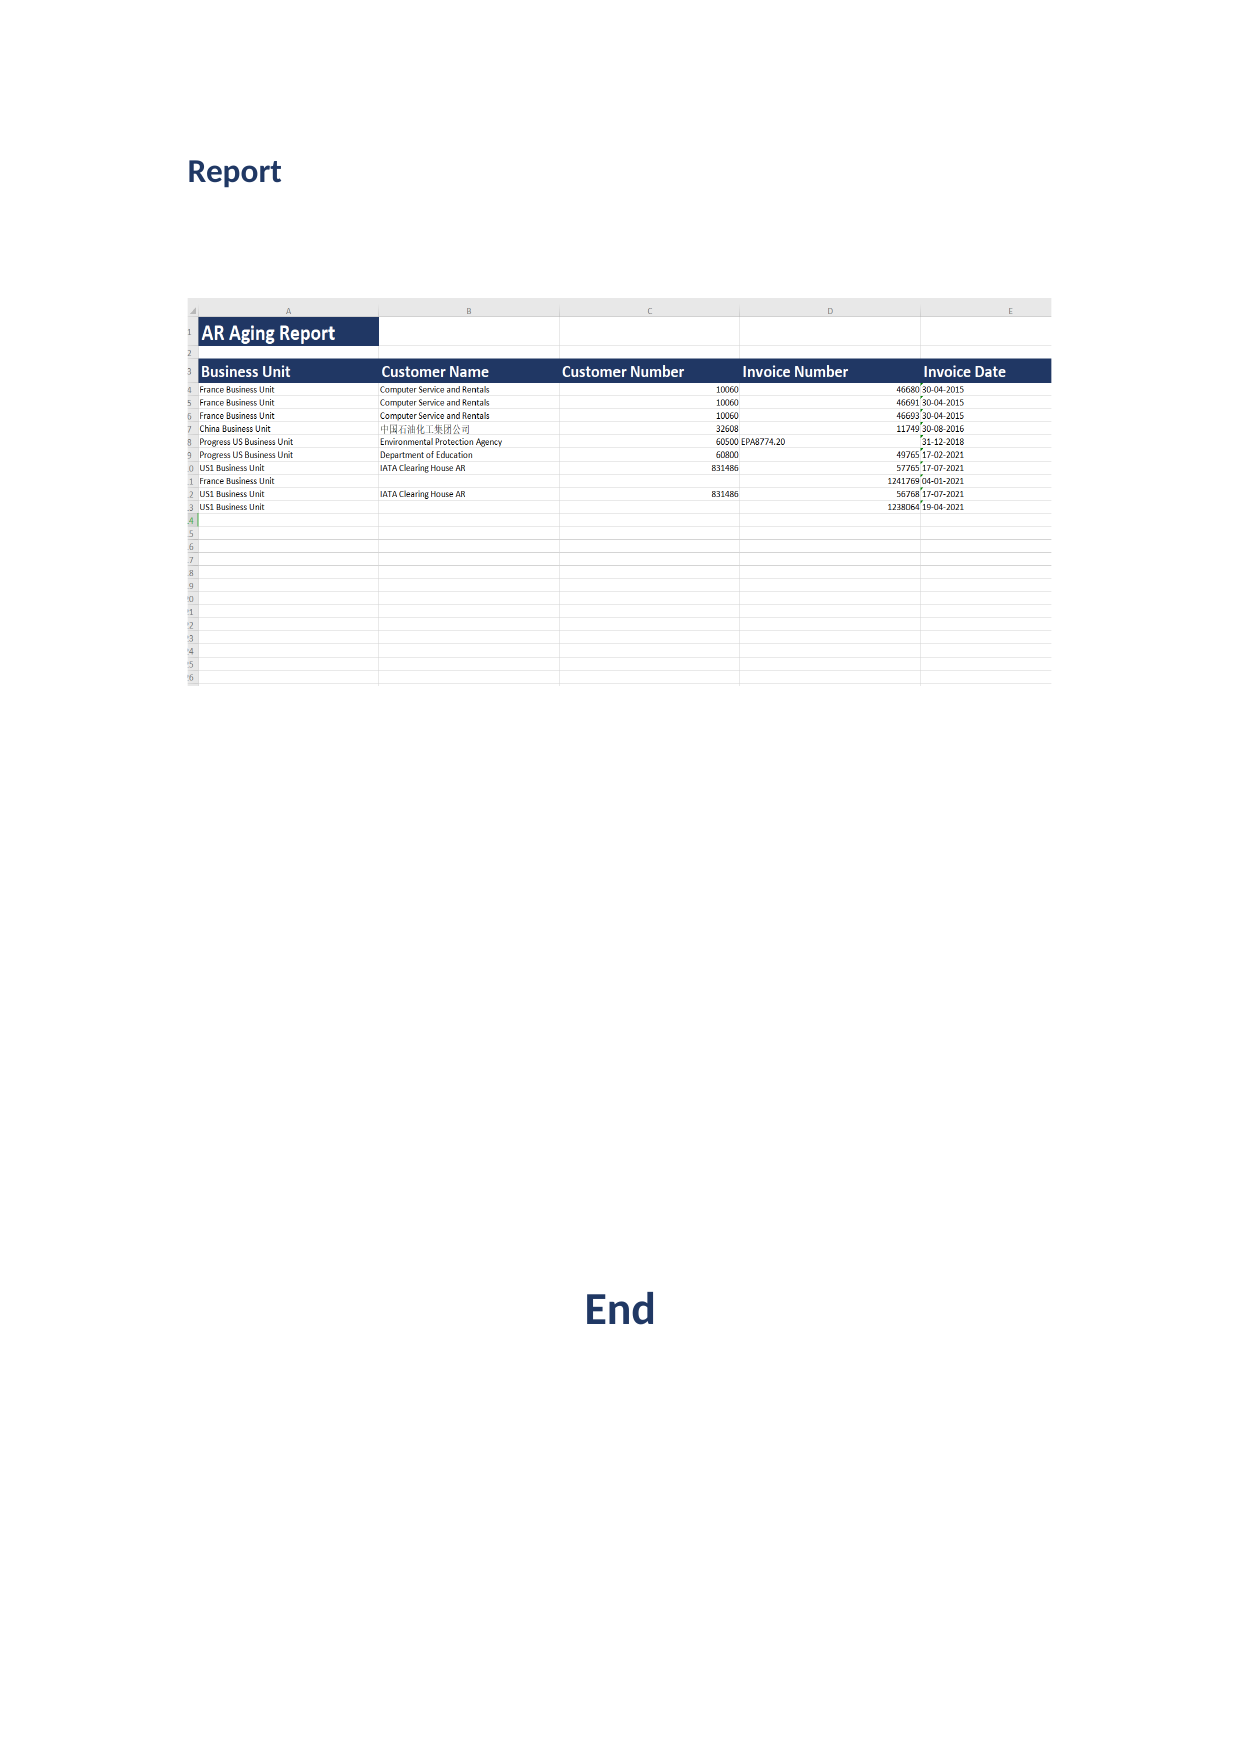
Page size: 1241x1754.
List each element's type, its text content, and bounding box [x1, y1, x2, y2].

text Report [187, 150, 1053, 191]
text End [187, 1280, 1053, 1336]
picture [187, 298, 1052, 686]
